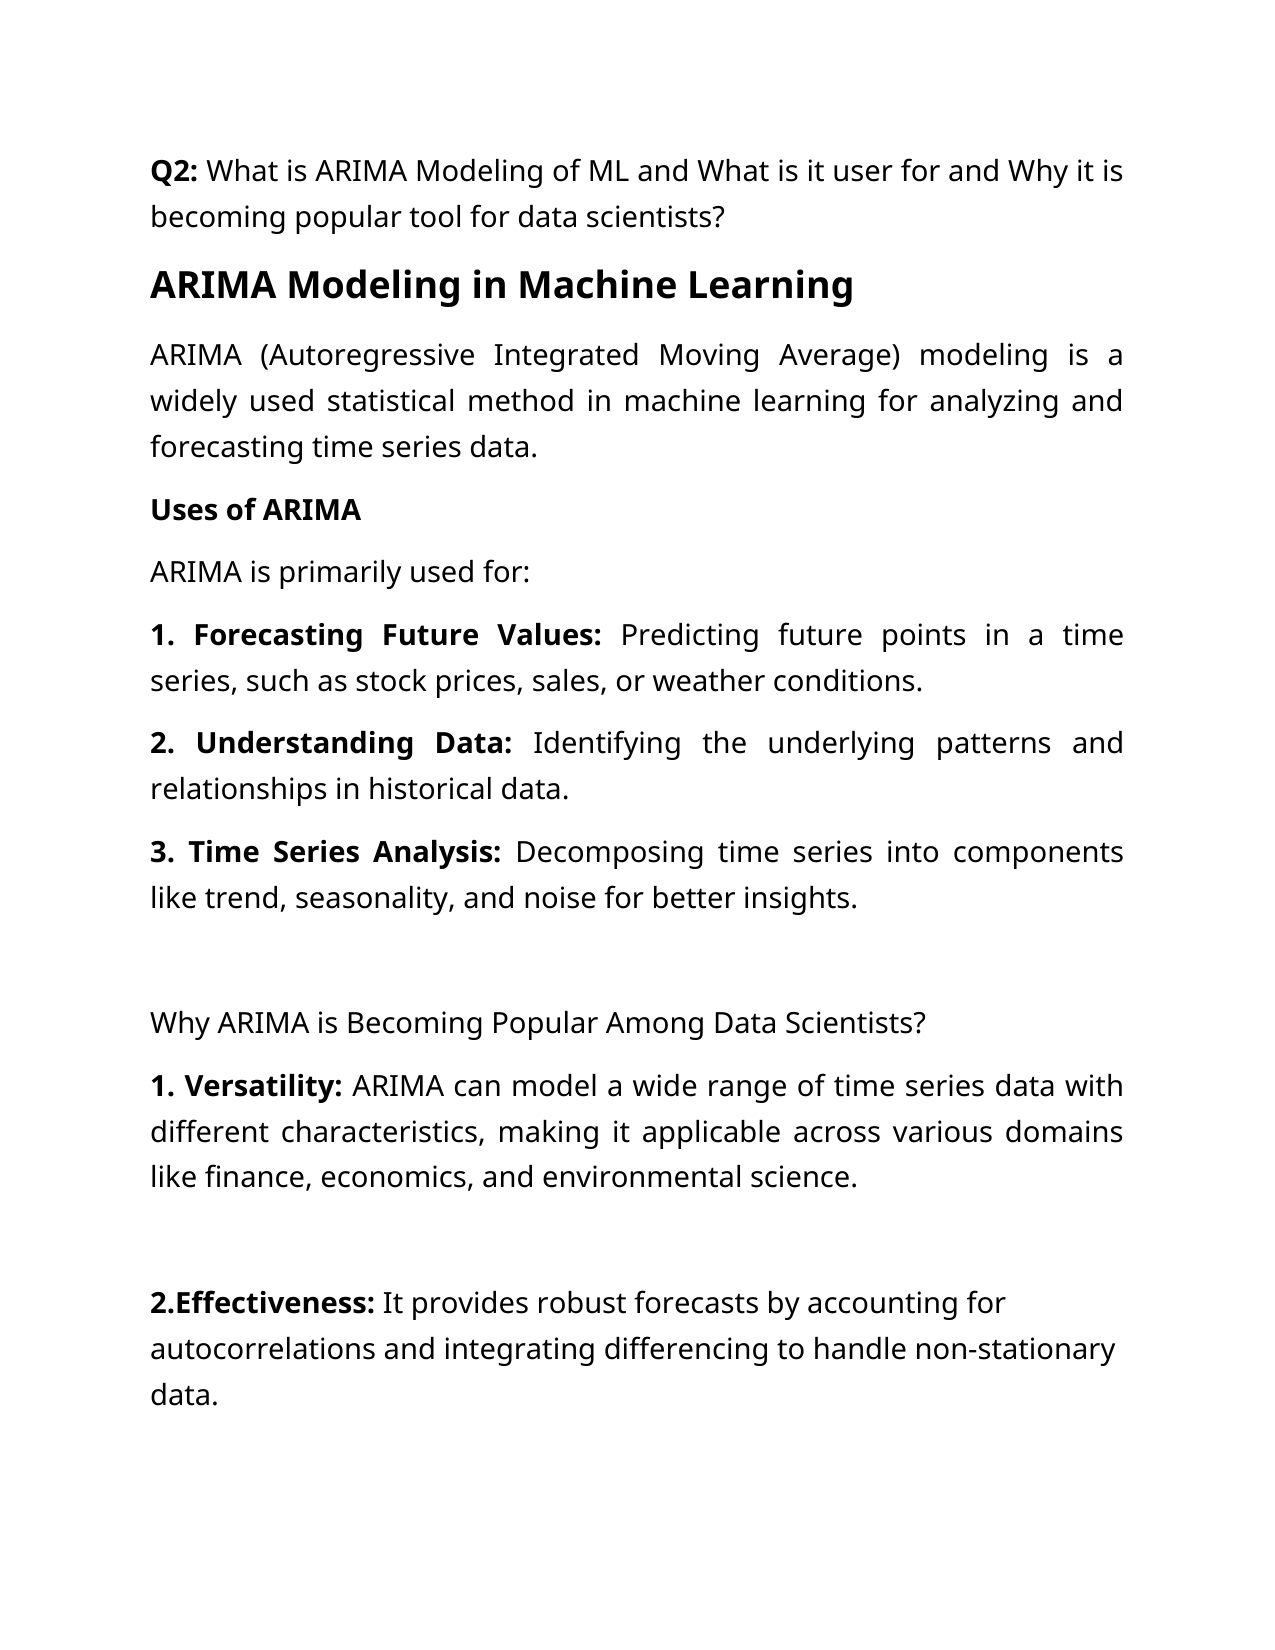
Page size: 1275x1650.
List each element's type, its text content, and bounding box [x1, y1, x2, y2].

text ARIMA is primarily used for: [150, 551, 1125, 591]
text Uses of ARIMA [150, 489, 1125, 528]
text 1. Versatility: ARIMA can model a wide range of time series data with different characteristics, making it applicable across various domains like finance, economics, and environmental science. [150, 1065, 1125, 1196]
text 3. Time Series Analysis: Decomposing time series into components like trend, seasonality, and noise for better insights. [150, 831, 1125, 917]
text ARIMA Modeling in Machine Learning [150, 258, 1125, 309]
text 1. Forecasting Future Values: Predicting future points in a time series, such as stock prices, sales, or weather conditions. [150, 614, 1125, 700]
text Q2: What is ARIMA Modeling of ML and What is it user for and Why it is becoming popular tool for data scientists? [150, 150, 1125, 236]
text ARIMA (Autoregressive Integrated Moving Average) modeling is a widely used statistical method in machine learning for analyzing and forecasting time series data. [150, 334, 1125, 466]
text Why ARIMA is Becoming Popular Among Data Scientists? [150, 1002, 1125, 1042]
text 2. Understanding Data: Identifying the underlying patterns and relationships in historical data. [150, 723, 1125, 808]
text 2.Effectiveness: It provides robust forecasts by accounting for autocorrelations and integrating differencing to handle non-stationary data. [150, 1282, 1125, 1413]
